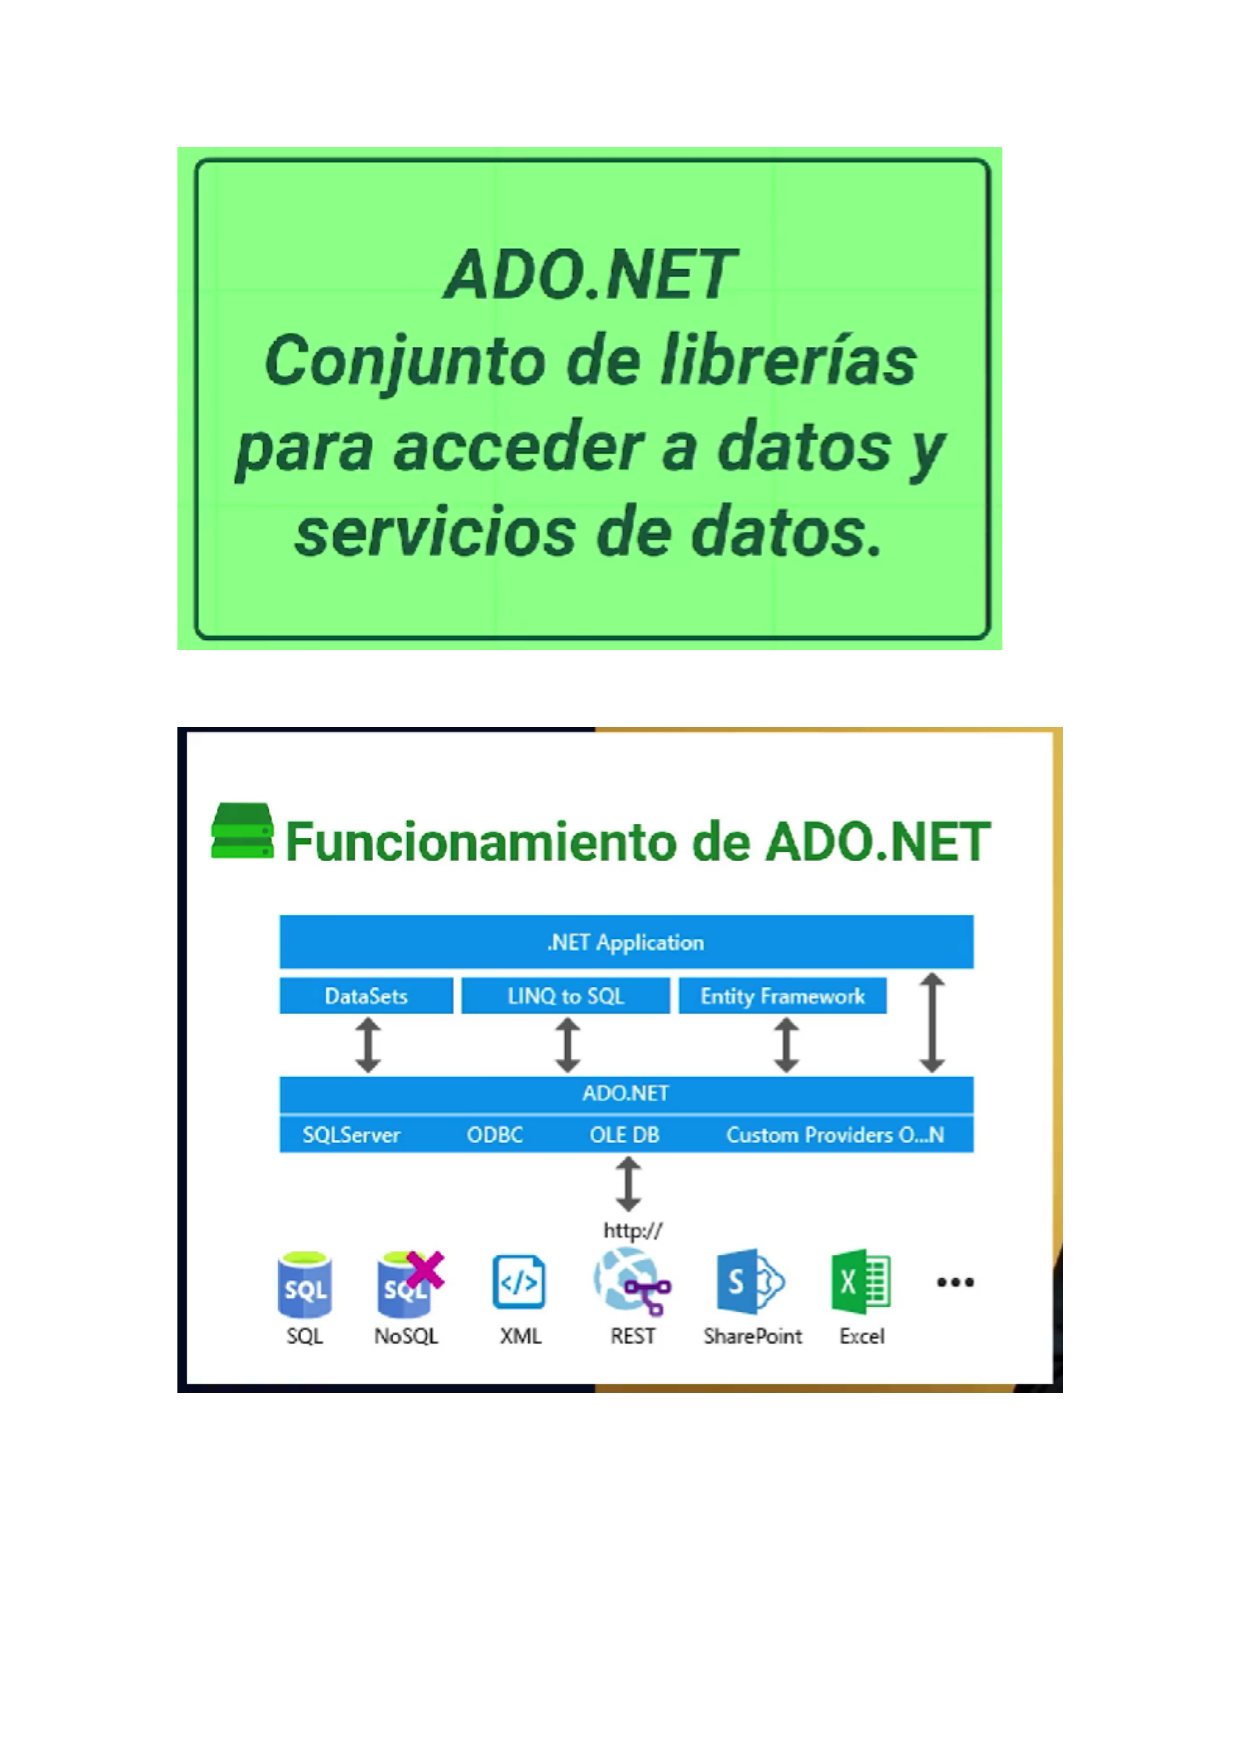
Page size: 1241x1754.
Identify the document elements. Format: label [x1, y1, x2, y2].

picture [177, 147, 1003, 650]
picture [177, 727, 1063, 1393]
